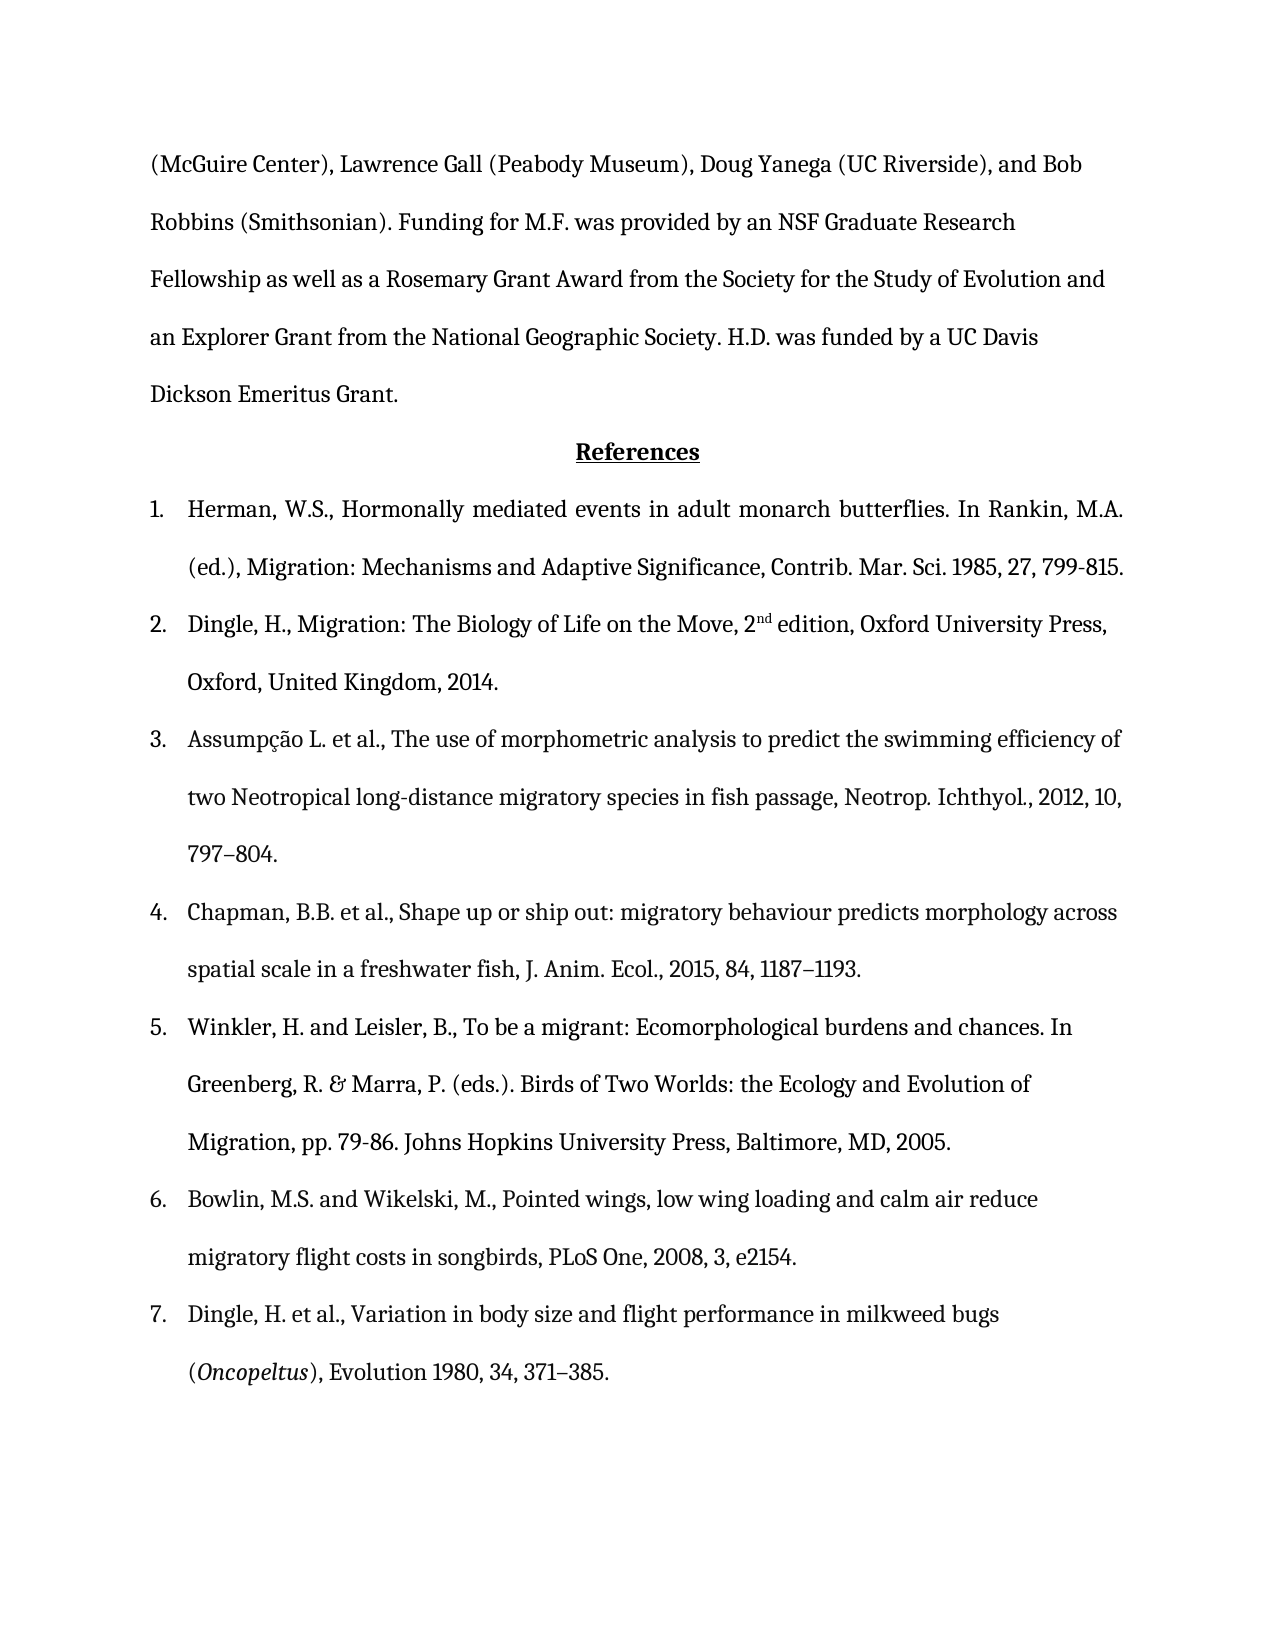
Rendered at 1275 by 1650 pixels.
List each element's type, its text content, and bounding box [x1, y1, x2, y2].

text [150, 150, 1125, 409]
list Winkler, H. and Leisler, B., To be a migrant: Ecomorphological burdens and chances. In Greenberg, R. & Marra, P. (eds.). Birds of Two Worlds: the Ecology and Evolution of Migration, pp. 79-86. Johns Hopkins University Press, Baltimore, MD, 2005. [150, 1012, 1125, 1156]
list Chapman, B.B. et al., Shape up or ship out: migratory behaviour predicts morphology across spatial scale in a freshwater fish, J. Anim. Ecol., 2015, 84, 1187–1193. [150, 897, 1125, 984]
list Dingle, H. et al., Variation in body size and flight performance in milkweed bugs (Oncopeltus), Evolution 1980, 34, 371–385. [150, 1300, 1125, 1386]
list Herman, W.S., Hormonally mediated events in adult monarch butterflies. In Rankin, M.A. (ed.), Migration: Mechanisms and Adaptive Significance, Contrib. Mar. Sci. 1985, 27, 799-815. [150, 495, 1125, 581]
list Bowlin, M.S. and Wikelski, M., Pointed wings, low wing loading and calm air reduce migratory flight costs in songbirds, PLoS One, 2008, 3, e2154. [150, 1185, 1125, 1271]
list Assumpção L. et al., The use of morphometric analysis to predict the swimming efficiency of two Neotropical long-distance migratory species in fish passage, Neotrop. Ichthyol., 2012, 10, 797–804. [150, 725, 1125, 869]
text References [150, 437, 1125, 466]
list Dingle, H., Migration: The Biology of Life on the Move, 2nd edition, Oxford University Press, Oxford, United Kingdom, 2014. [150, 610, 1125, 696]
